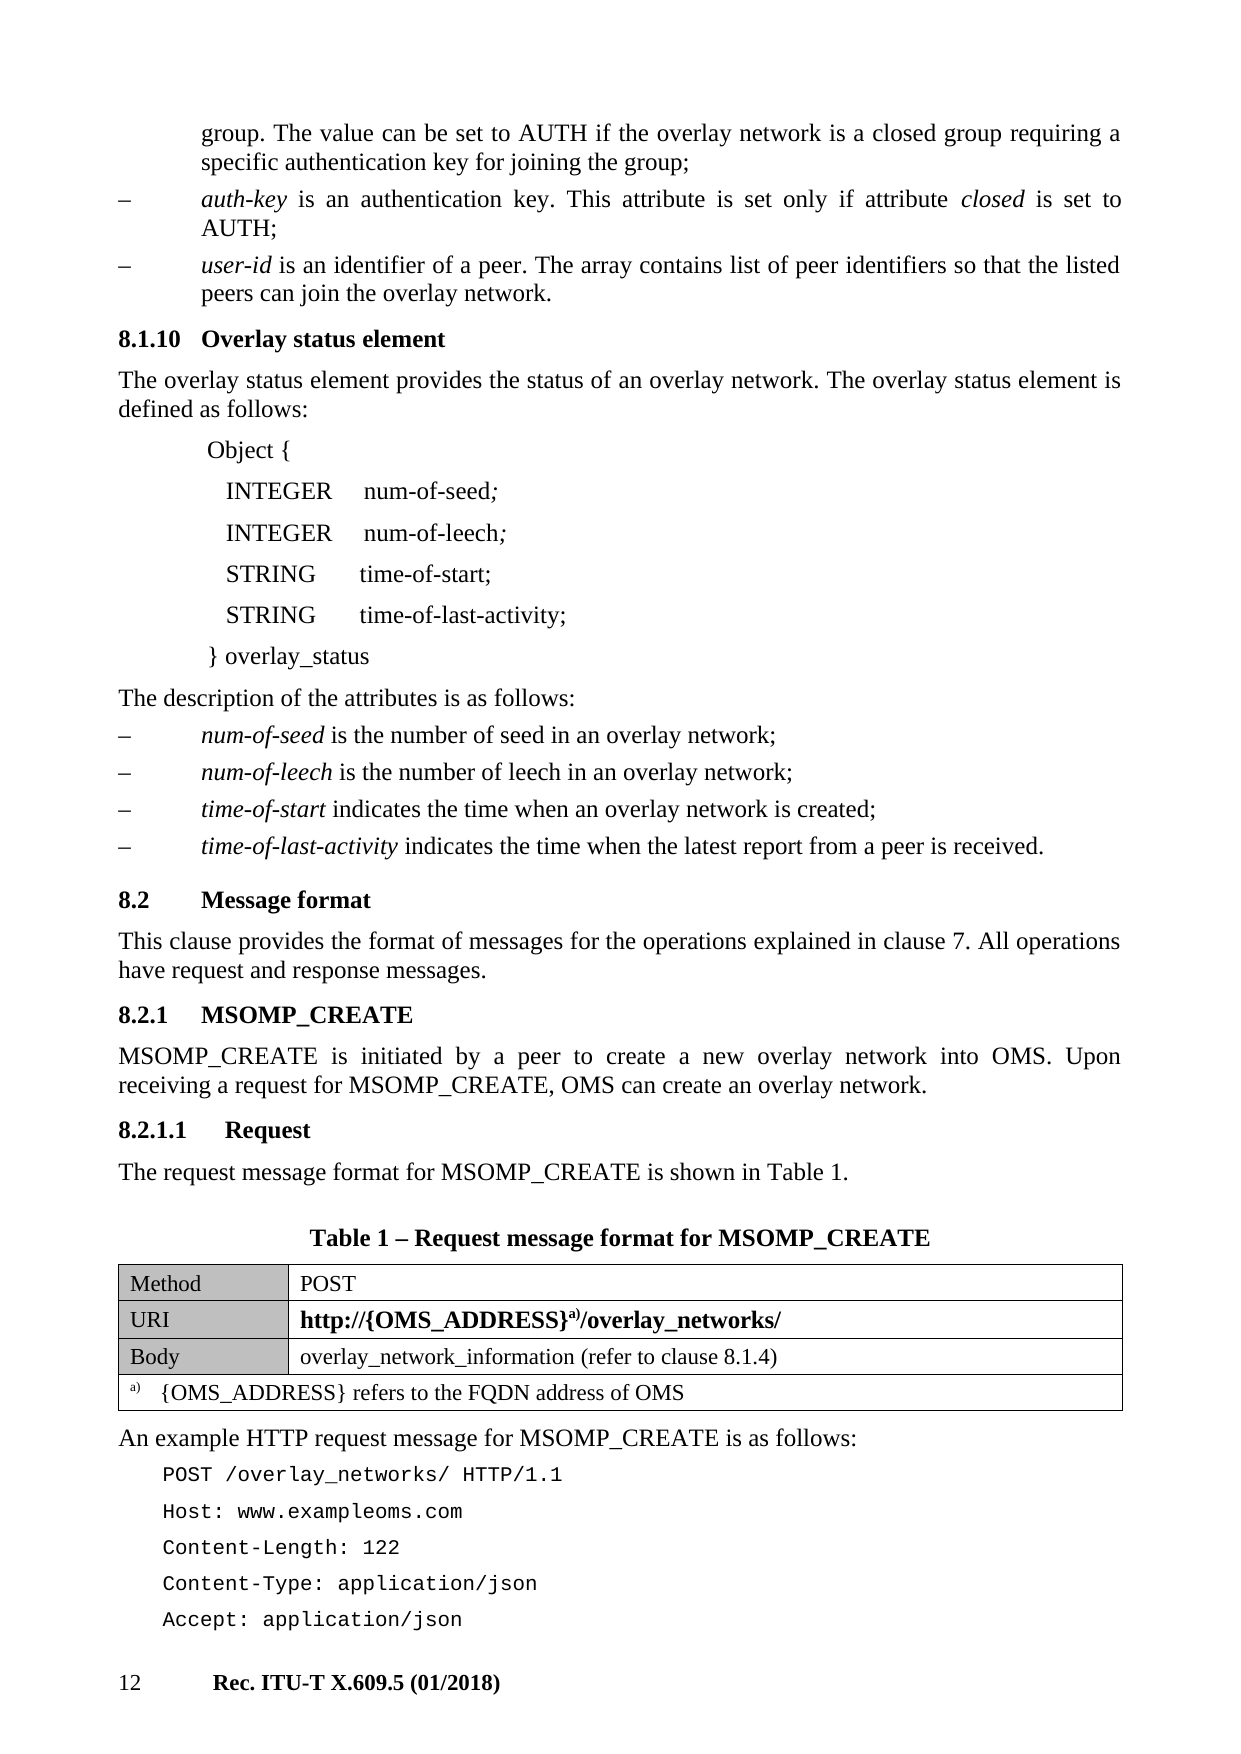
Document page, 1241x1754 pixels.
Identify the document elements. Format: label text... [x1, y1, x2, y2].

text – user-id is an identifier of a peer. The array contains list of peer identifiers so that the listed peers can join the overlay network. [118, 250, 1122, 307]
text The request message format for MSOMP_CREATE is shown in Table 1. [118, 1157, 1122, 1186]
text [118, 118, 1122, 176]
text Host: www.exampleoms.com [162, 1501, 1122, 1524]
text INTEGER num-of-seed; [207, 476, 1122, 505]
text – auth-key is an authentication key. This attribute is set only if attribute closed is set to AUTH; [118, 184, 1122, 241]
text – num-of-seed is the number of seed in an overlay network; [118, 720, 1122, 748]
subtitle 8.2 Message format [118, 885, 1122, 913]
text – num-of-leech is the number of leech in an overlay network; [118, 757, 1122, 786]
text Object { [207, 435, 1122, 464]
text Content-Length: 122 [162, 1537, 1122, 1560]
table_cell URI [119, 1301, 288, 1338]
table_cell http://{OMS_ADDRESS}a)/overlay_networks/ [289, 1301, 1122, 1338]
title Table 1 – Request message format for MSOMP_CREATE [118, 1223, 1122, 1252]
table_cell Body [119, 1339, 288, 1374]
table_cell overlay_network_information (refer to clause 8.1.4) [289, 1339, 1122, 1374]
text Content-Type: application/json [162, 1573, 1122, 1597]
table_header Method [119, 1265, 288, 1300]
subtitle 8.1.10 Overlay status element [118, 324, 1122, 353]
table_cell a) {OMS_ADDRESS} refers to the FQDN address of OMS [119, 1375, 1122, 1410]
table_header POST [289, 1265, 1122, 1300]
text The description of the attributes is as follows: [118, 683, 1122, 711]
text INTEGER num-of-leech; [207, 518, 1122, 546]
text – time-of-start indicates the time when an overlay network is created; [118, 794, 1122, 823]
subtitle 8.2.1.1 Request [118, 1116, 1122, 1144]
text POST /overlay_networks/ HTTP/1.1 [162, 1464, 1122, 1488]
text MSOMP_CREATE is initiated by a peer to create a new overlay network into OMS. Upon receiving a request for MSOMP_CREATE, OMS can create an overlay network. [118, 1041, 1122, 1099]
text The overlay status element provides the status of an overlay network. The overlay status element is defined as follows: [118, 365, 1122, 423]
subtitle 8.2.1 MSOMP_CREATE [118, 1000, 1122, 1029]
text STRING time-of-last-activity; [207, 600, 1122, 629]
text } overlay_status [207, 641, 1122, 670]
text This clause provides the format of messages for the operations explained in clause 7. All operations have request and response messages. [118, 926, 1122, 983]
text – time-of-last-activity indicates the time when the latest report from a peer is received. [118, 831, 1122, 860]
text STRING time-of-start; [207, 559, 1122, 588]
text An example HTTP request message for MSOMP_CREATE is as follows: [118, 1423, 1122, 1452]
text Accept: application/json [162, 1609, 1122, 1633]
